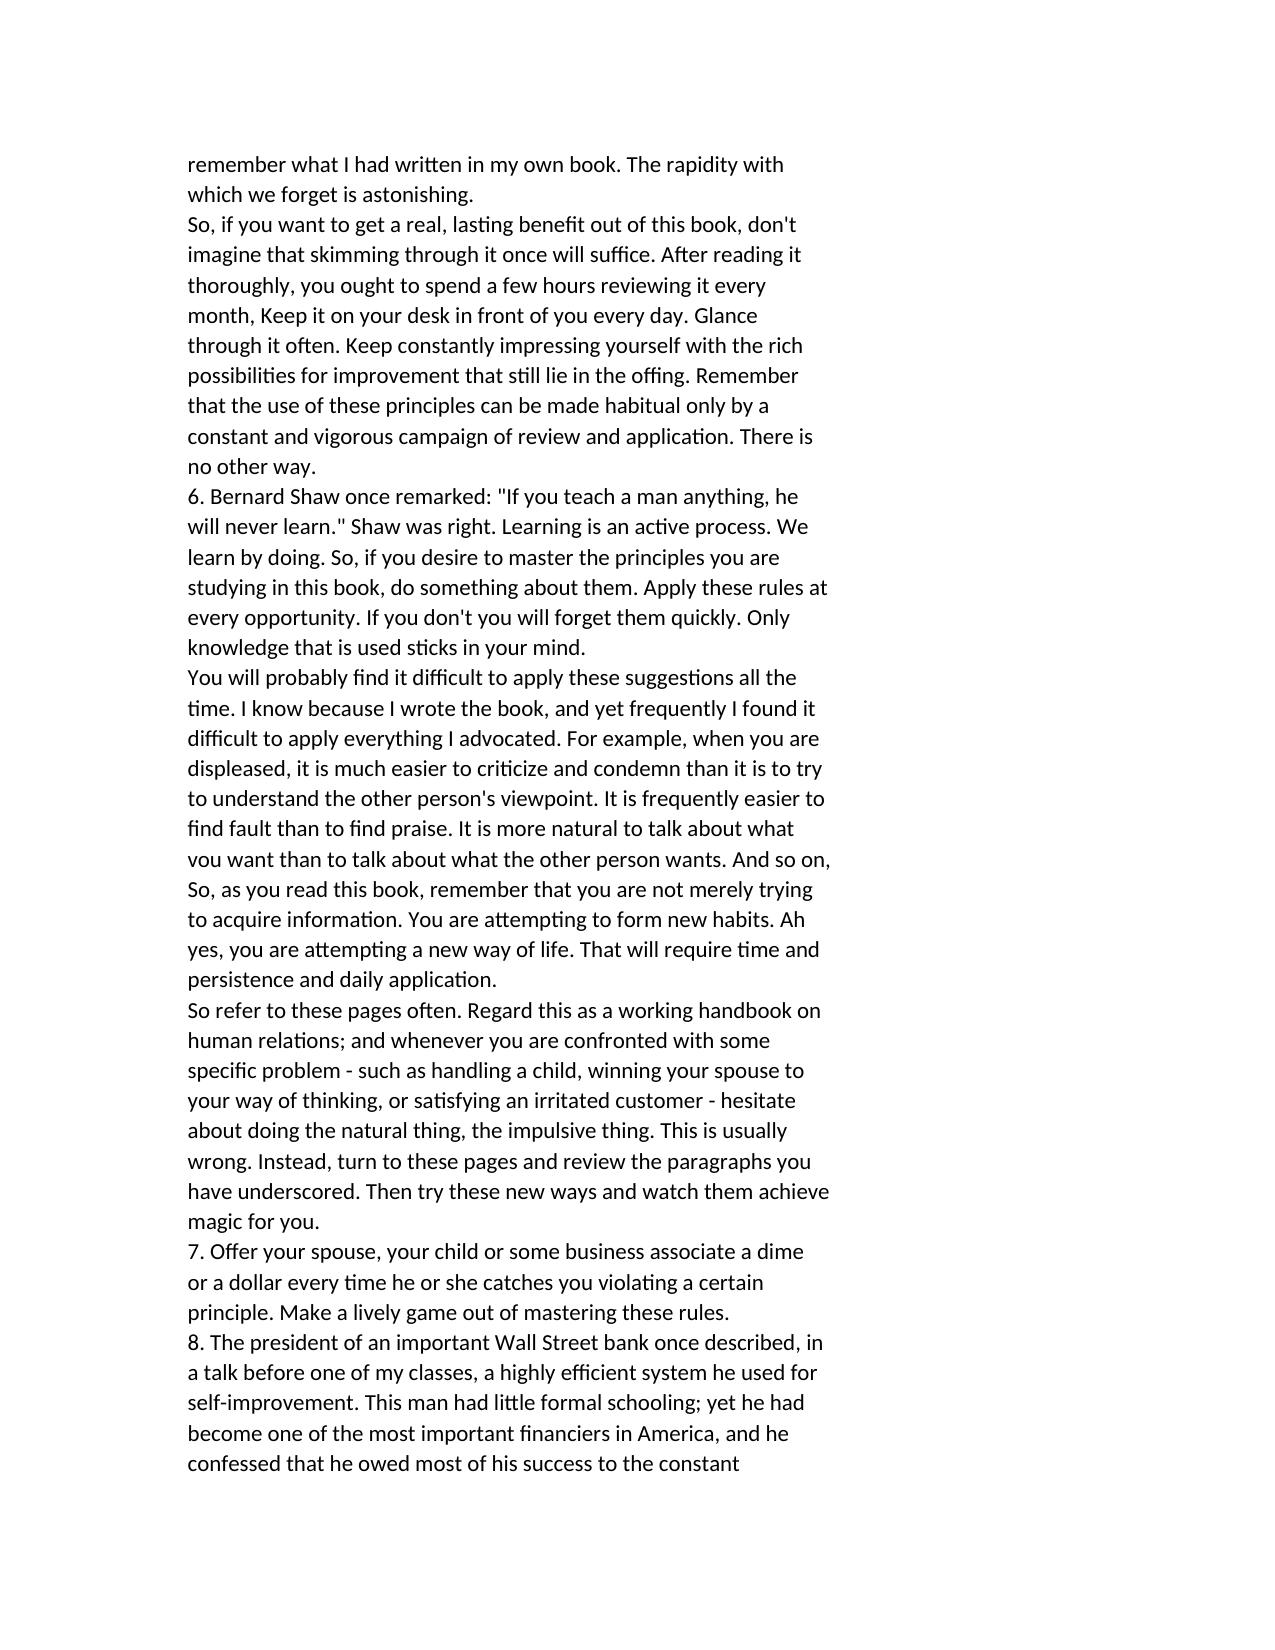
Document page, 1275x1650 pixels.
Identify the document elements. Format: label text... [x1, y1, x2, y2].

text You will probably find it difficult to apply these suggestions all the [187, 663, 1087, 692]
text studying in this book, do something about them. Apply these rules at [187, 573, 1087, 601]
text possibilities for improvement that still lie in the offing. Remember [187, 361, 1087, 389]
text confessed that he owed most of his success to the constant [187, 1449, 1087, 1477]
text remember what I had written in my own book. The rapidity with [187, 150, 1087, 178]
text that the use of these principles can be made habitual only by a [187, 392, 1087, 420]
text which we forget is astonishing. [187, 180, 1087, 208]
text specific problem - such as handling a child, winning your spouse to [187, 1056, 1087, 1084]
text 7. Offer your spouse, your child or some business associate a dime [187, 1237, 1087, 1266]
text constant and vigorous campaign of review and application. There is [187, 422, 1087, 450]
text self-improvement. This man had little formal schooling; yet he had [187, 1388, 1087, 1417]
text about doing the natural thing, the impulsive thing. This is usually [187, 1117, 1087, 1145]
text learn by doing. So, if you desire to master the principles you are [187, 543, 1087, 571]
text become one of the most important financiers in America, and he [187, 1419, 1087, 1447]
text human relations; and whenever you are confronted with some [187, 1026, 1087, 1054]
text to acquire information. You are attempting to form new habits. Ah [187, 905, 1087, 933]
text or a dollar every time he or she catches you violating a certain [187, 1268, 1087, 1296]
text every opportunity. If you don't you will forget them quickly. Only [187, 603, 1087, 631]
text wrong. Instead, turn to these pages and review the paragraphs you [187, 1147, 1087, 1175]
text imagine that skimming through it once will suffice. After reading it [187, 241, 1087, 269]
text 6. Bernard Shaw once remarked: "If you teach a man anything, he [187, 482, 1087, 510]
text month, Keep it on your desk in front of you every day. Glance [187, 301, 1087, 329]
text yes, you are attempting a new way of life. That will require time and [187, 935, 1087, 963]
text difficult to apply everything I advocated. For example, when you are [187, 724, 1087, 752]
text So refer to these pages often. Regard this as a working handbook on [187, 996, 1087, 1024]
text vou want than to talk about what the other person wants. And so on, [187, 845, 1087, 873]
text time. I know because I wrote the book, and yet frequently I found it [187, 694, 1087, 722]
text through it often. Keep constantly impressing yourself with the rich [187, 331, 1087, 359]
text no other way. [187, 452, 1087, 480]
text thoroughly, you ought to spend a few hours reviewing it every [187, 271, 1087, 299]
text magic for you. [187, 1207, 1087, 1235]
text persistence and daily application. [187, 966, 1087, 994]
text principle. Make a lively game out of mastering these rules. [187, 1298, 1087, 1326]
text have underscored. Then try these new ways and watch them achieve [187, 1177, 1087, 1205]
text 8. The president of an important Wall Street bank once described, in [187, 1328, 1087, 1356]
text a talk before one of my classes, a highly efficient system he used for [187, 1358, 1087, 1386]
text find fault than to find praise. It is more natural to talk about what [187, 814, 1087, 843]
text to understand the other person's viewpoint. It is frequently easier to [187, 784, 1087, 812]
text your way of thinking, or satisfying an irritated customer - hesitate [187, 1086, 1087, 1114]
text will never learn." Shaw was right. Learning is an active process. We [187, 512, 1087, 541]
text displeased, it is much easier to criticize and condemn than it is to try [187, 754, 1087, 782]
text knowledge that is used sticks in your mind. [187, 633, 1087, 661]
text So, if you want to get a real, lasting benefit out of this book, don't [187, 210, 1087, 238]
text So, as you read this book, remember that you are not merely trying [187, 875, 1087, 903]
